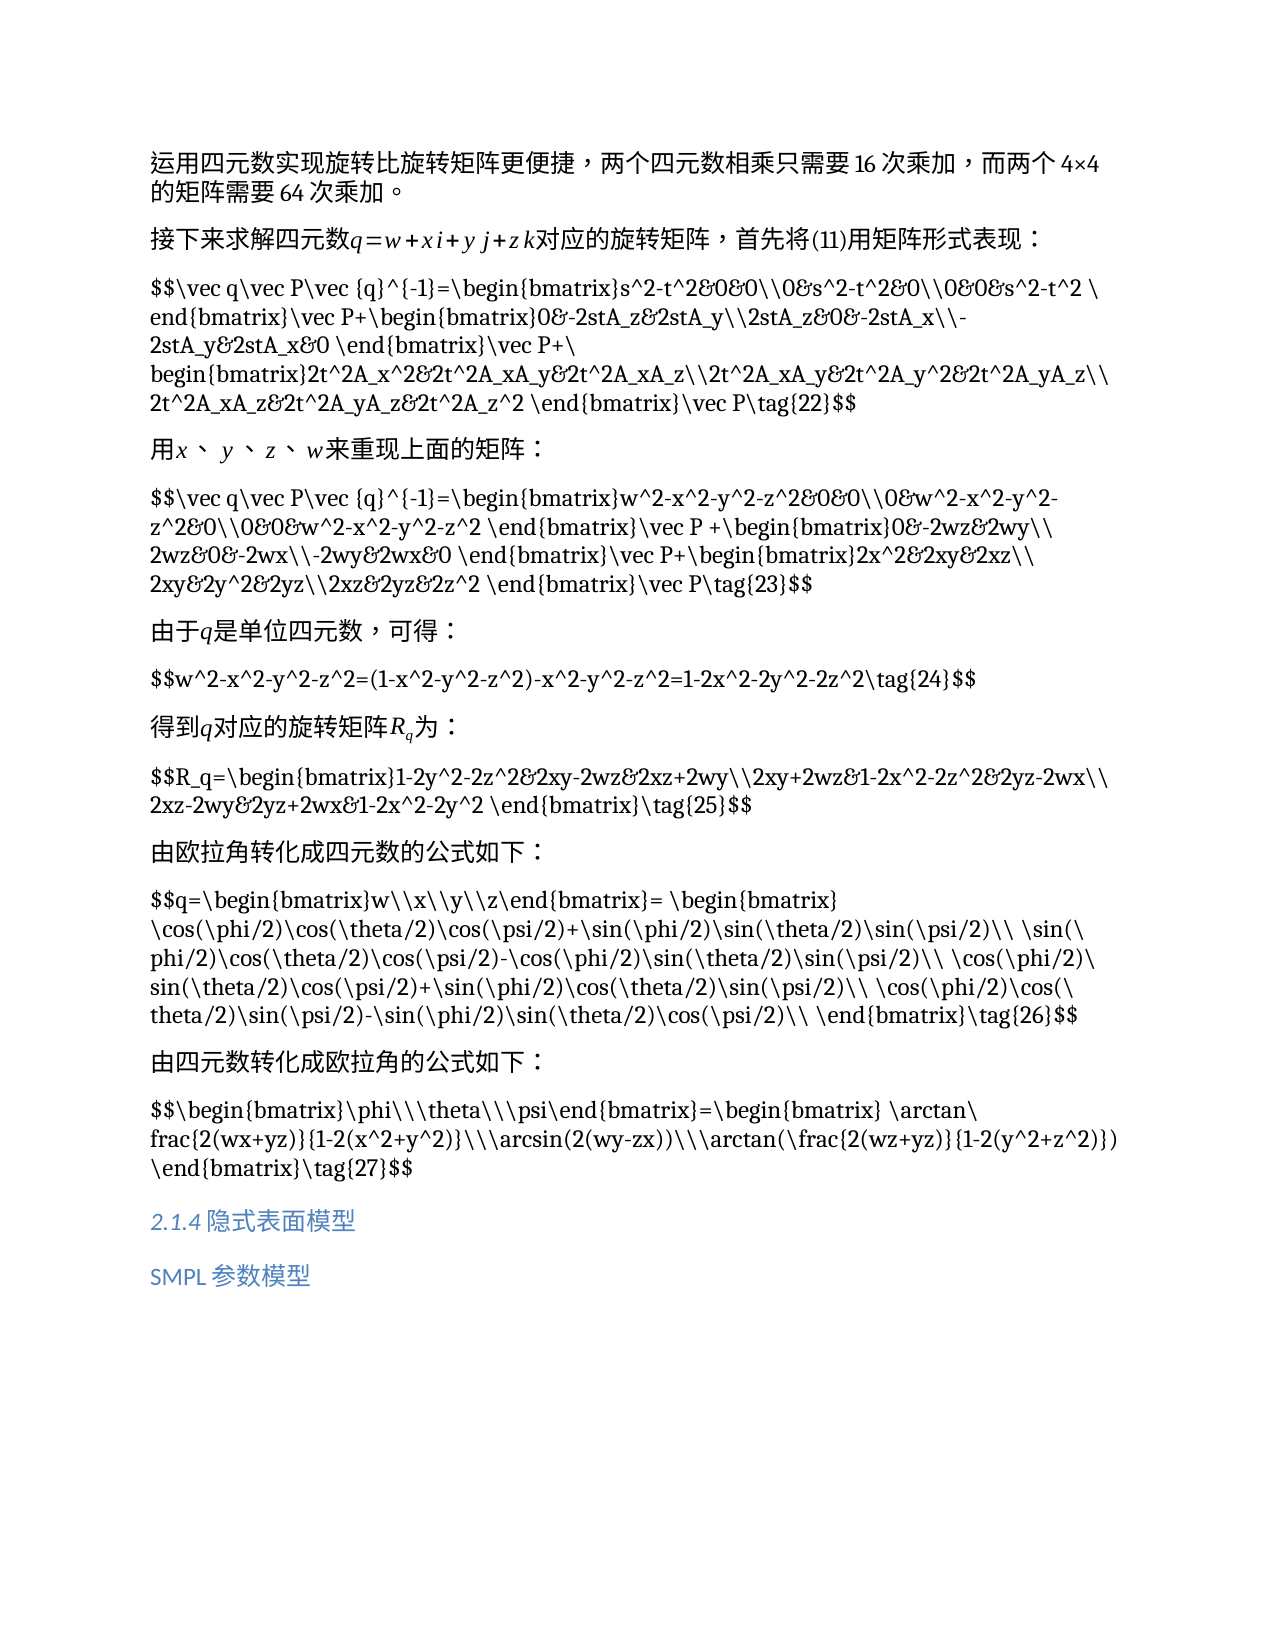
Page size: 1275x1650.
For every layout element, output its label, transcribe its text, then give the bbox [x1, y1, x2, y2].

text $$\vec q\vec P\vec {q}^{-1}=\begin{bmatrix}s^2-t^2&0&0\\0&s^2-t^2&0\\0&0&s^2-t^2 \end{bmatrix}\vec P+\begin{bmatrix}0&-2stA_z&2stA_y\\2stA_z&0&-2stA_x\\-2stA_y&2stA_x&0 \end{bmatrix}\vec P+\begin{bmatrix}2t^2A_x^2&2t^2A_xA_y&2t^2A_xA_z\\2t^2A_xA_y&2t^2A_y^2&2t^2A_yA_z\\2t^2A_xA_z&2t^2A_yA_z&2t^2A_z^2 \end{bmatrix}\vec P\tag{22}$$ [150, 274, 1125, 417]
text $$q=\begin{bmatrix}w\\x\\y\\z\end{bmatrix}= \begin{bmatrix} \cos(\phi/2)\cos(\theta/2)\cos(\psi/2)+\sin(\phi/2)\sin(\theta/2)\sin(\psi/2)\\ \sin(\phi/2)\cos(\theta/2)\cos(\psi/2)-\cos(\phi/2)\sin(\theta/2)\sin(\psi/2)\\ \cos(\phi/2)\sin(\theta/2)\cos(\psi/2)+\sin(\phi/2)\cos(\theta/2)\sin(\psi/2)\\ \cos(\phi/2)\cos(\theta/2)\sin(\psi/2)-\sin(\phi/2)\sin(\theta/2)\cos(\psi/2)\\ \end{bmatrix}\tag{26}$$ [150, 886, 1125, 1030]
text 由欧拉角转化成四元数的公式如下： [150, 839, 1125, 868]
text $$w^2-x^2-y^2-z^2=(1-x^2-y^2-z^2)-x^2-y^2-z^2=1-2x^2-2y^2-2z^2\tag{24}$$ [150, 665, 1125, 694]
subtitle SMPL参数模型 [150, 1258, 1125, 1292]
text 由于是单位四元数，可得： [150, 617, 1125, 646]
text $$\vec q\vec P\vec {q}^{-1}=\begin{bmatrix}w^2-x^2-y^2-z^2&0&0\\0&w^2-x^2-y^2-z^2&0\\0&0&w^2-x^2-y^2-z^2 \end{bmatrix}\vec P +\begin{bmatrix}0&-2wz&2wy\\2wz&0&-2wx\\-2wy&2wx&0 \end{bmatrix}\vec P+\begin{bmatrix}2x^2&2xy&2xz\\2xy&2y^2&2yz\\2xz&2yz&2z^2 \end{bmatrix}\vec P\tag{23}$$ [150, 484, 1125, 599]
text 接下来求解四元数对应的旋转矩阵，首先将(11)用矩阵形式表现： [150, 226, 1125, 255]
subtitle 2.1.4 隐式表面模型 [150, 1203, 1125, 1237]
text 得到对应的旋转矩阵为： [150, 712, 1125, 744]
text 运用四元数实现旋转比旋转矩阵更便捷，两个四元数相乘只需要16次乘加，而两个4×4的矩阵需要64次乘加。 [150, 150, 1125, 207]
text $$R_q=\begin{bmatrix}1-2y^2-2z^2&2xy-2wz&2xz+2wy\\2xy+2wz&1-2x^2-2z^2&2yz-2wx\\ 2xz-2wy&2yz+2wx&1-2x^2-2y^2 \end{bmatrix}\tag{25}$$ [150, 763, 1125, 820]
text 由四元数转化成欧拉角的公式如下： [150, 1049, 1125, 1078]
text 用来重现上面的矩阵： [150, 436, 1125, 465]
text $$\begin{bmatrix}\phi\\\theta\\\psi\end{bmatrix}=\begin{bmatrix} \arctan\frac{2(wx+yz)}{1-2(x^2+y^2)}\\\arcsin(2(wy-zx))\\\arctan(\frac{2(wz+yz)}{1-2(y^2+z^2)}) \end{bmatrix}\tag{27}$$ [150, 1096, 1125, 1183]
